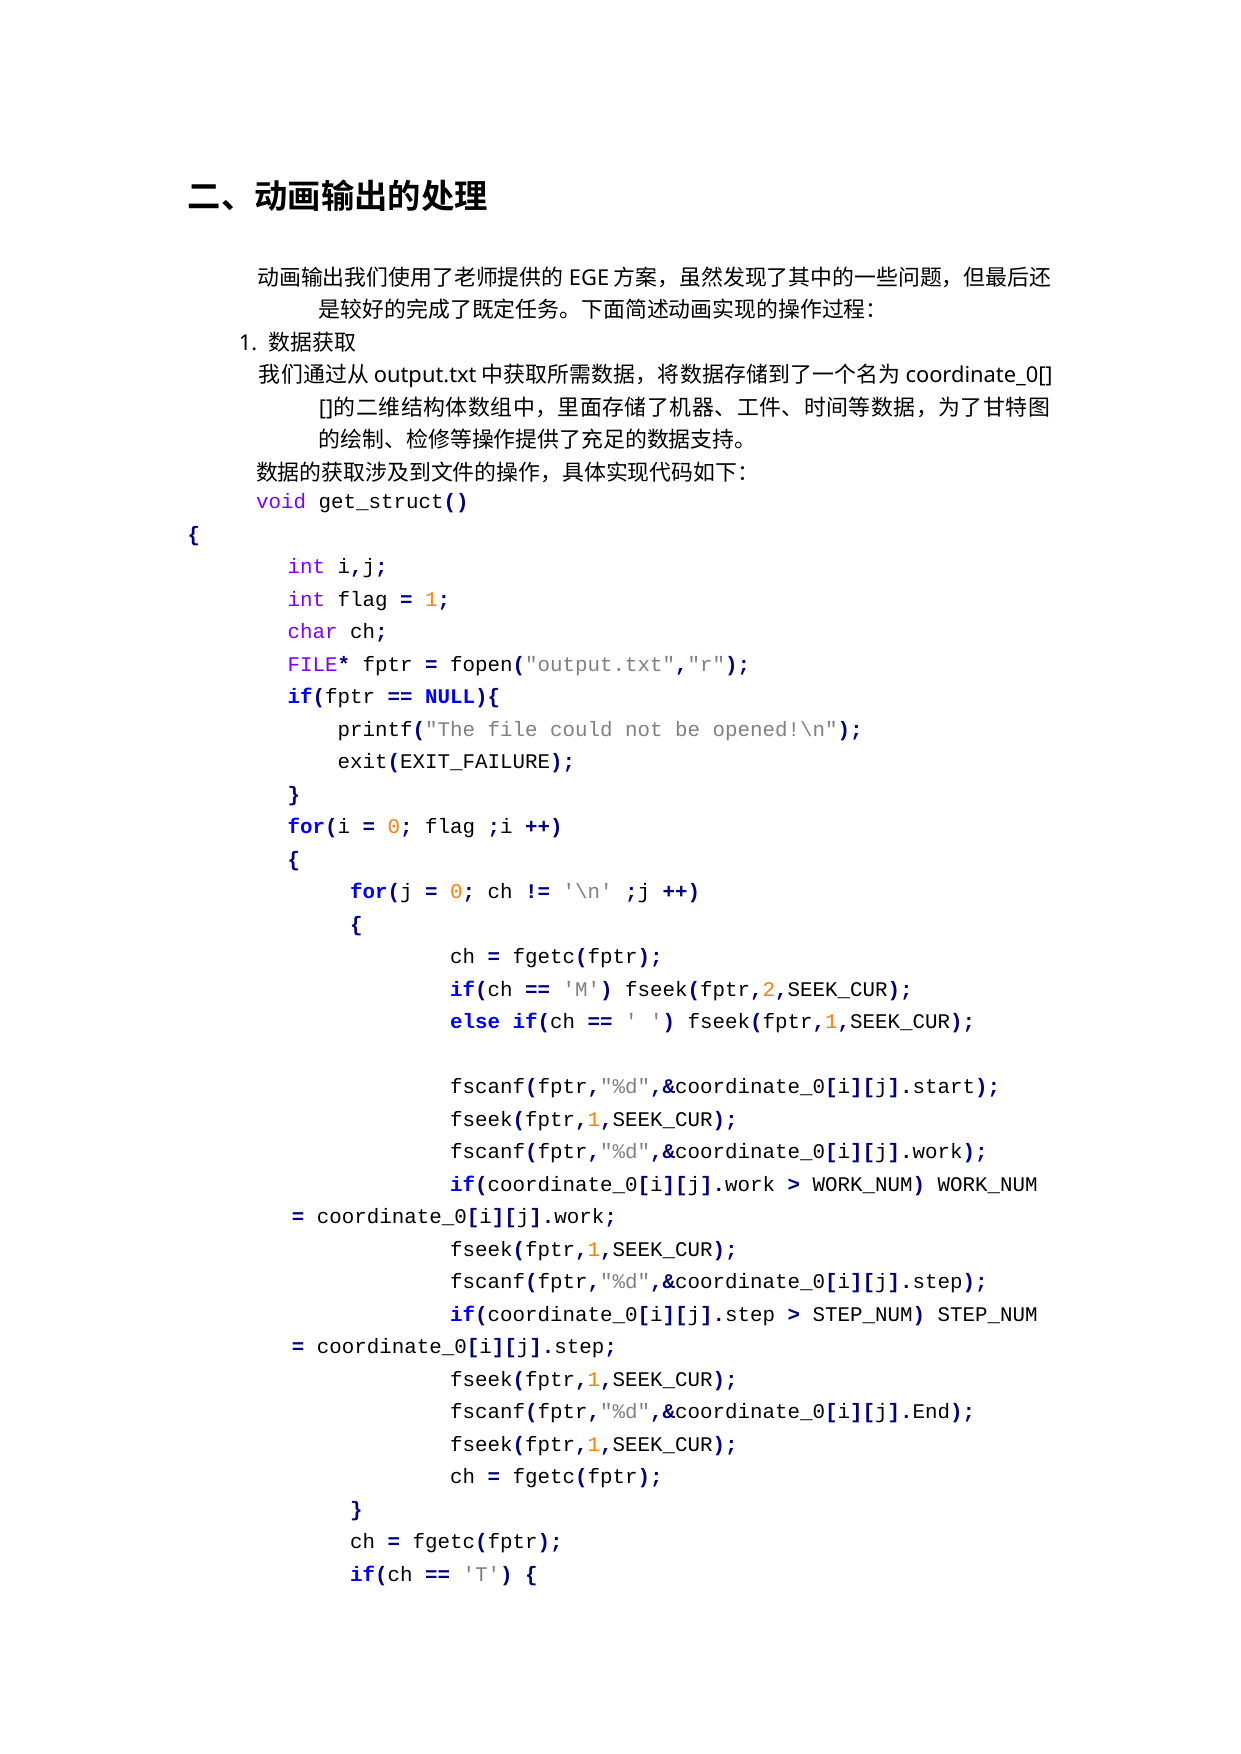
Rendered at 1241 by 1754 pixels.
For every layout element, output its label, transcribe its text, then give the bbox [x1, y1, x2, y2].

text char ch; [187, 617, 1053, 649]
text ch = fgetc(fptr); [187, 1527, 1053, 1559]
text if(ch == 'M') fseek(fptr,2,SEEK_CUR); [187, 974, 1053, 1007]
text fseek(fptr,1,SEEK_CUR); [187, 1429, 1053, 1462]
text { [187, 844, 1053, 877]
text void get_struct() [187, 487, 1053, 519]
text fscanf(fptr,"%d",&coordinate_0[i][j].End); [187, 1397, 1053, 1429]
text int flag = 1; [187, 584, 1053, 617]
text 动画输出我们使用了老师提供的EGE方案，虽然发现了其中的一些问题，但最后还是较好的完成了既定任务。下面简述动画实现的操作过程： [187, 259, 1053, 324]
text if(ch == 'T') { [187, 1559, 1053, 1592]
text 数据的获取涉及到文件的操作，具体实现代码如下： [187, 454, 1053, 487]
text int i,j; [187, 552, 1053, 584]
text } [187, 779, 1053, 812]
text { [187, 909, 1053, 942]
text ch = fgetc(fptr); [187, 1462, 1053, 1494]
text fscanf(fptr,"%d",&coordinate_0[i][j].start); [187, 1072, 1053, 1104]
text fseek(fptr,1,SEEK_CUR); [187, 1234, 1053, 1267]
text if(coordinate_0[i][j].step > STEP_NUM) STEP_NUM = coordinate_0[i][j].step; [187, 1299, 1053, 1364]
text { [187, 519, 1053, 552]
text 二、动画输出的处理 [187, 162, 1053, 227]
text if(coordinate_0[i][j].work > WORK_NUM) WORK_NUM = coordinate_0[i][j].work; [187, 1169, 1053, 1234]
text for(i = 0; flag ;i ++) [187, 812, 1053, 844]
text fscanf(fptr,"%d",&coordinate_0[i][j].work); [187, 1137, 1053, 1169]
text fseek(fptr,1,SEEK_CUR); [187, 1364, 1053, 1397]
text exit(EXIT_FAILURE); [187, 747, 1053, 779]
text FILE* fptr = fopen("output.txt","r"); [187, 649, 1053, 682]
text fscanf(fptr,"%d",&coordinate_0[i][j].step); [187, 1267, 1053, 1299]
text else if(ch == ' ') fseek(fptr,1,SEEK_CUR); [187, 1007, 1053, 1039]
text for(j = 0; ch != '\n' ;j ++) [187, 877, 1053, 909]
text ch = fgetc(fptr); [187, 942, 1053, 974]
text printf("The file could not be opened!\n"); [187, 714, 1053, 747]
text if(fptr == NULL){ [187, 682, 1053, 714]
text 我们通过从output.txt中获取所需数据，将数据存储到了一个名为coordinate_0[][]的二维结构体数组中，里面存储了机器、工件、时间等数据，为了甘特图的绘制、检修等操作提供了充足的数据支持。 [187, 357, 1053, 454]
text 1. 数据获取 [187, 324, 1053, 357]
text } [187, 1494, 1053, 1527]
text fseek(fptr,1,SEEK_CUR); [187, 1104, 1053, 1137]
